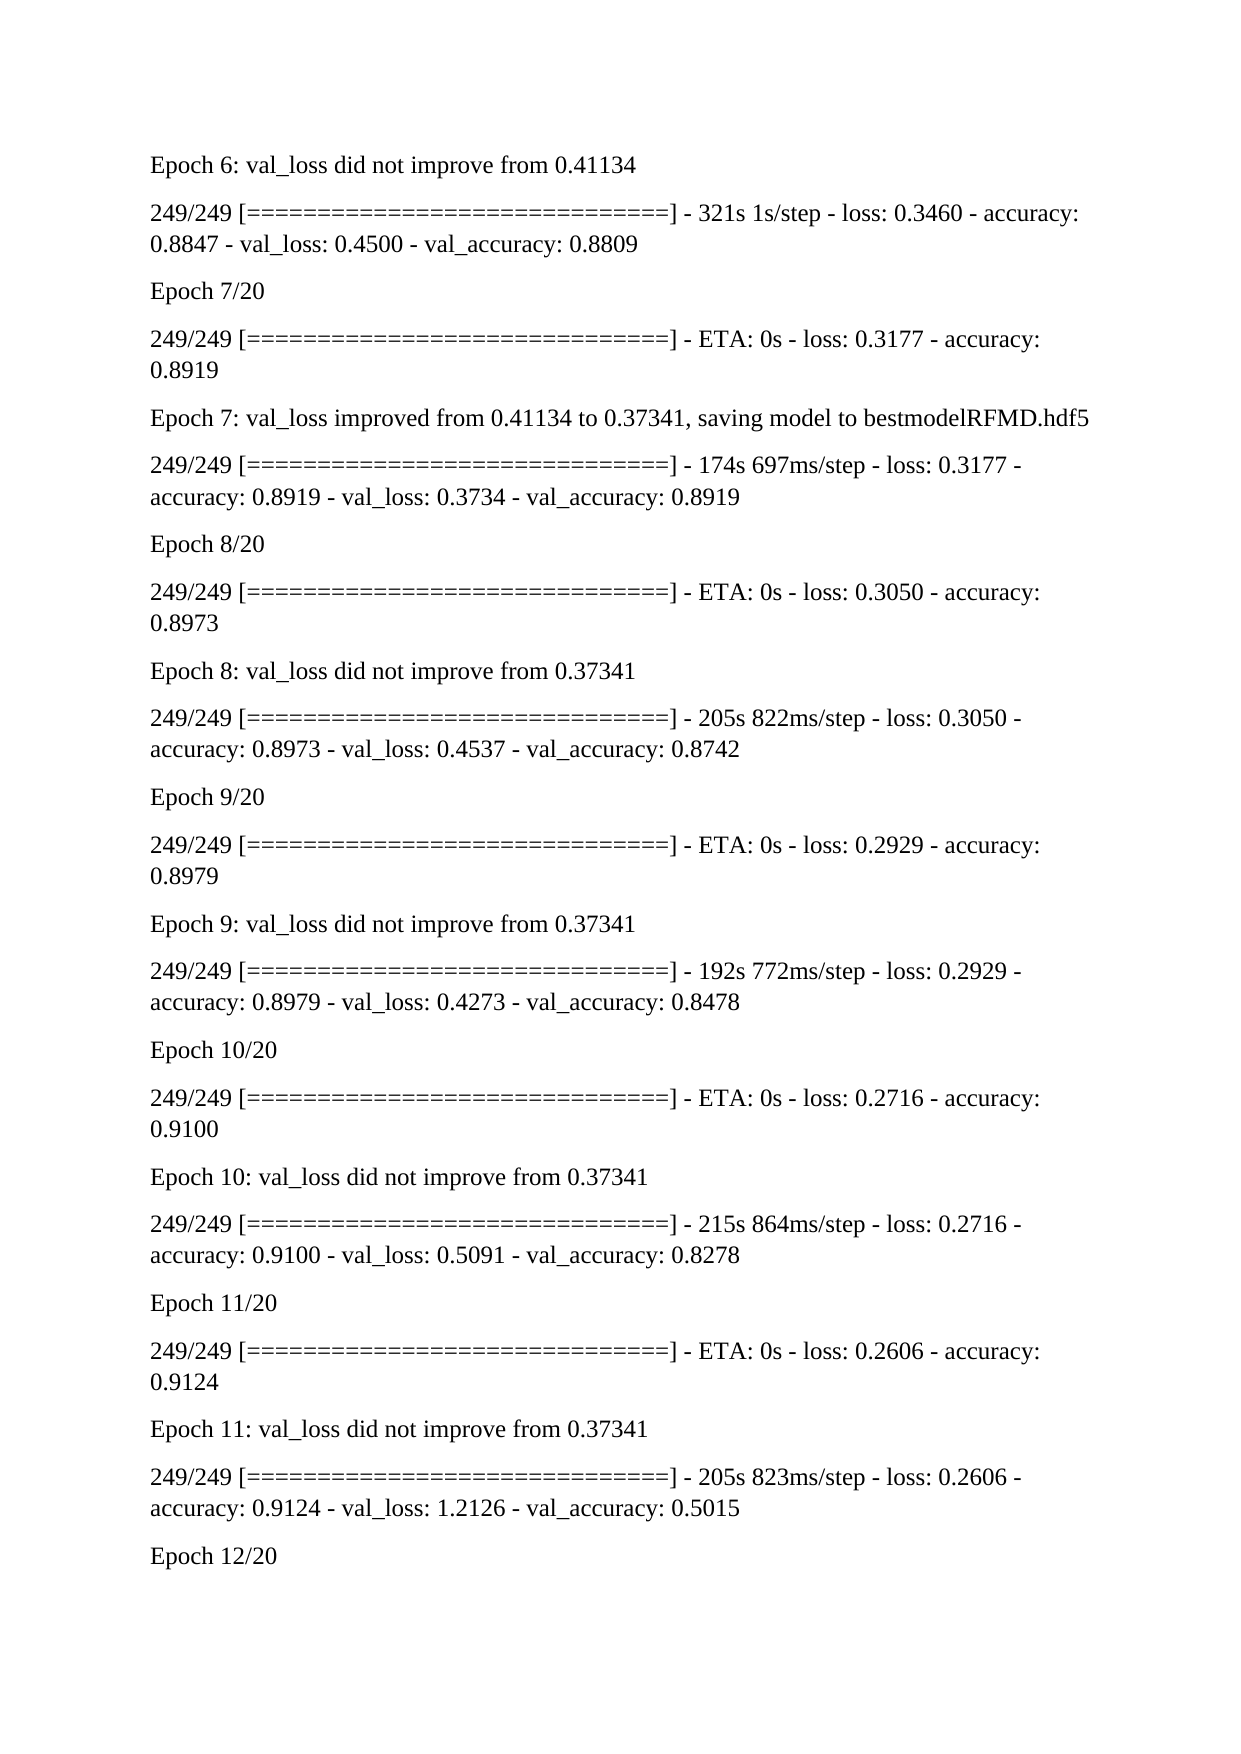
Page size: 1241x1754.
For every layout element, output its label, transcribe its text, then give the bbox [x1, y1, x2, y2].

text Epoch 7: val_loss improved from 0.41134 to 0.37341, saving model to bestmodelRFMD.hdf5 [150, 403, 1090, 432]
text 249/249 [==============================] - ETA: 0s - loss: 0.3177 - accuracy: 0.8919 [150, 324, 1090, 384]
text Epoch 7/20 [150, 276, 1090, 305]
text Epoch 10: val_loss did not improve from 0.37341 [150, 1162, 1090, 1190]
text 249/249 [==============================] - 192s 772ms/step - loss: 0.2929 - accuracy: 0.8979 - val_loss: 0.4273 - val_accuracy: 0.8478 [150, 956, 1090, 1016]
text 249/249 [==============================] - 174s 697ms/step - loss: 0.3177 - accuracy: 0.8919 - val_loss: 0.3734 - val_accuracy: 0.8919 [150, 451, 1090, 510]
text 249/249 [==============================] - ETA: 0s - loss: 0.3050 - accuracy: 0.8973 [150, 577, 1090, 637]
text 249/249 [==============================] - ETA: 0s - loss: 0.2716 - accuracy: 0.9100 [150, 1083, 1090, 1143]
text 249/249 [==============================] - 205s 822ms/step - loss: 0.3050 - accuracy: 0.8973 - val_loss: 0.4537 - val_accuracy: 0.8742 [150, 703, 1090, 763]
text 249/249 [==============================] - 205s 823ms/step - loss: 0.2606 - accuracy: 0.9124 - val_loss: 1.2126 - val_accuracy: 0.5015 [150, 1462, 1090, 1522]
text Epoch 9/20 [150, 782, 1090, 811]
text Epoch 12/20 [150, 1541, 1090, 1570]
text 249/249 [==============================] - ETA: 0s - loss: 0.2606 - accuracy: 0.9124 [150, 1336, 1090, 1396]
text Epoch 6: val_loss did not improve from 0.41134 [150, 150, 1090, 179]
text Epoch 9: val_loss did not improve from 0.37341 [150, 909, 1090, 937]
text Epoch 8: val_loss did not improve from 0.37341 [150, 656, 1090, 684]
text Epoch 10/20 [150, 1035, 1090, 1064]
text 249/249 [==============================] - ETA: 0s - loss: 0.2929 - accuracy: 0.8979 [150, 830, 1090, 890]
text 249/249 [==============================] - 321s 1s/step - loss: 0.3460 - accuracy: 0.8847 - val_loss: 0.4500 - val_accuracy: 0.8809 [150, 198, 1090, 257]
text Epoch 11/20 [150, 1288, 1090, 1317]
text Epoch 8/20 [150, 529, 1090, 558]
text 249/249 [==============================] - 215s 864ms/step - loss: 0.2716 - accuracy: 0.9100 - val_loss: 0.5091 - val_accuracy: 0.8278 [150, 1209, 1090, 1269]
text Epoch 11: val_loss did not improve from 0.37341 [150, 1414, 1090, 1443]
